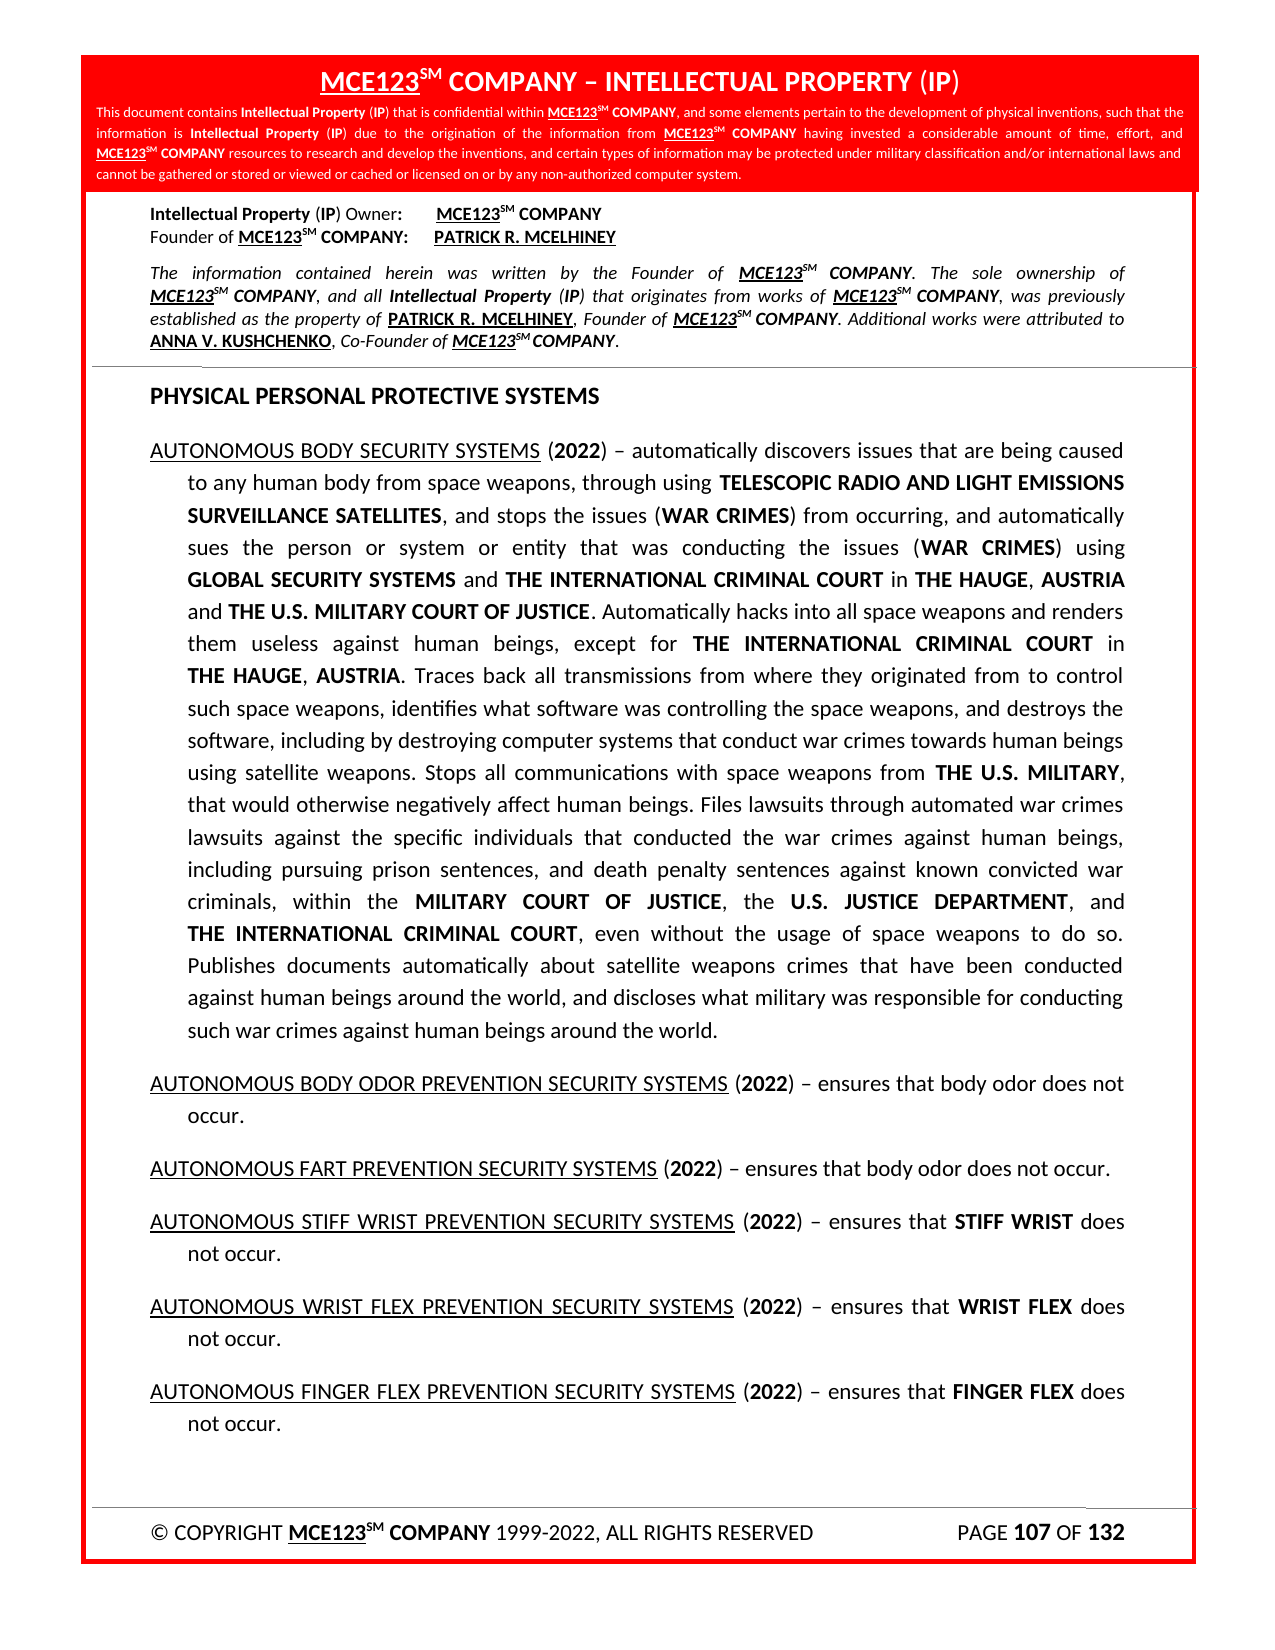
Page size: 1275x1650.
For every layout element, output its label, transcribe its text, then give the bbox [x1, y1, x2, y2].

text AUTONOMOUS FART PREVENTION SECURITY SYSTEMS (2022) – ensures that body odor does not occur. [150, 1154, 1125, 1182]
text PHYSICAL PERSONAL PROTECTIVE SYSTEMS [150, 381, 1125, 411]
text AUTONOMOUS BODY ODOR PREVENTION SECURITY SYSTEMS (2022) – ensures that body odor does not occur. [150, 1069, 1125, 1129]
text AUTONOMOUS BODY SECURITY SYSTEMS (2022) – automatically discovers issues that are being caused to any human body from space weapons, through using TELESCOPIC RADIO AND LIGHT EMISSIONS SURVEILLANCE SATELLITES, and stops the issues (WAR CRIMES) from occurring, and automatically sues the person or system or entity that was conducting the issues (WAR CRIMES) using GLOBAL SECURITY SYSTEMS and THE INTERNATIONAL CRIMINAL COURT in THE HAUGE, AUSTRIA and THE U.S. MILITARY COURT OF JUSTICE. Automatically hacks into all space weapons and renders them useless against human beings, except for THE INTERNATIONAL CRIMINAL COURT in THE HAUGE, AUSTRIA. Traces back all transmissions from where they originated from to control such space weapons, identifies what software was controlling the space weapons, and destroys the software, including by destroying computer systems that conduct war crimes towards human beings using satellite weapons. Stops all communications with space weapons from THE U.S. MILITARY, that would otherwise negatively affect human beings. Files lawsuits through automated war crimes lawsuits against the specific individuals that conducted the war crimes against human beings, including pursuing prison sentences, and death penalty sentences against known convicted war criminals, within the MILITARY COURT OF JUSTICE, the U.S. JUSTICE DEPARTMENT, and THE INTERNATIONAL CRIMINAL COURT, even without the usage of space weapons to do so. Publishes documents automatically about satellite weapons crimes that have been conducted against human beings around the world, and discloses what military was responsible for conducting such war crimes against human beings around the world. [150, 436, 1125, 1044]
text AUTONOMOUS WRIST FLEX PREVENTION SECURITY SYSTEMS (2022) – ensures that WRIST FLEX does not occur. [150, 1292, 1125, 1352]
text AUTONOMOUS STIFF WRIST PREVENTION SECURITY SYSTEMS (2022) – ensures that STIFF WRIST does not occur. [150, 1207, 1125, 1267]
text AUTONOMOUS FINGER FLEX PREVENTION SECURITY SYSTEMS (2022) – ensures that FINGER FLEX does not occur. [150, 1377, 1125, 1438]
